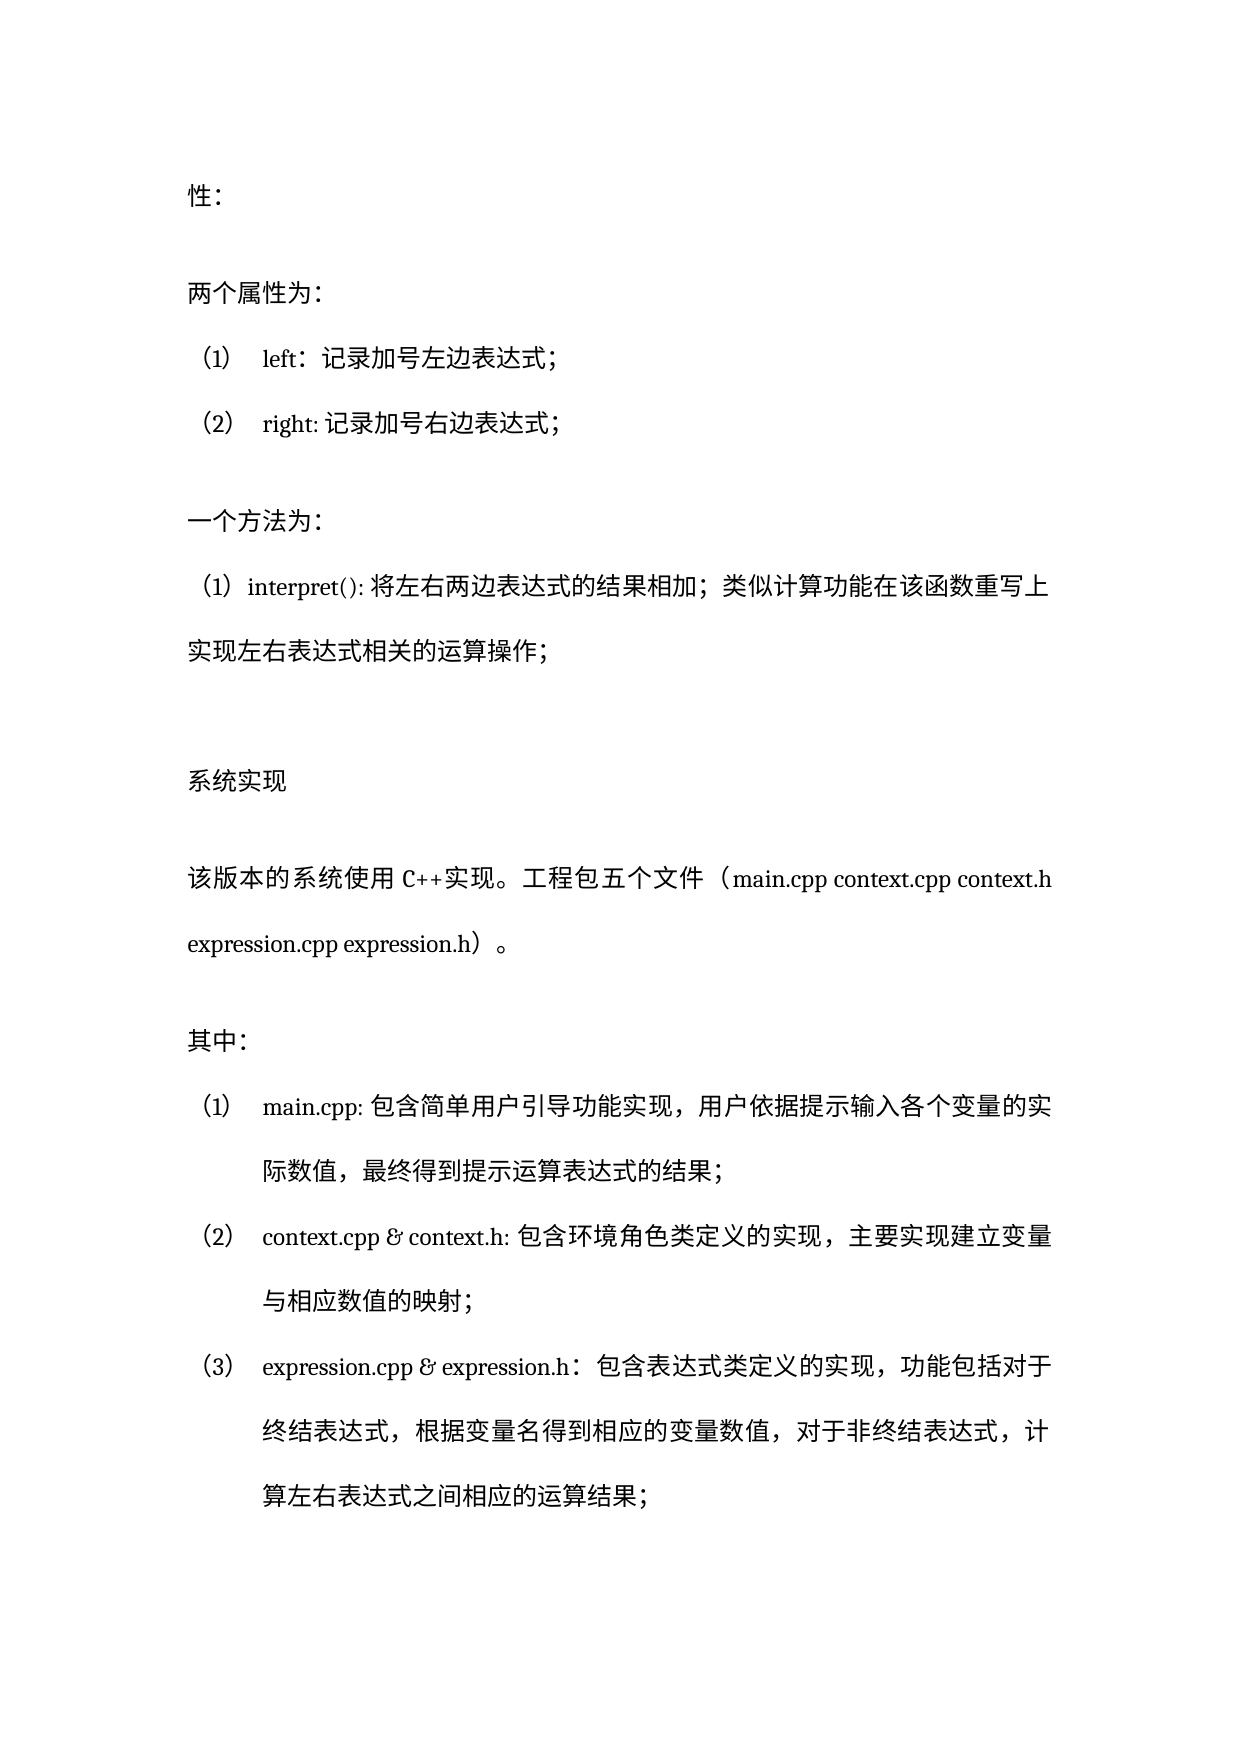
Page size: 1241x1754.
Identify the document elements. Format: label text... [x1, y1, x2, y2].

text （1）interpret(): 将左右两边表达式的结果相加；类似计算功能在该函数重写上实现左右表达式相关的运算操作； [187, 552, 1053, 682]
text 该版本的系统使用C++实现。工程包五个文件（main.cpp context.cpp context.h expression.cpp expression.h）。 [187, 844, 1053, 974]
list expression.cpp & expression.h：包含表达式类定义的实现，功能包括对于终结表达式，根据变量名得到相应的变量数值，对于非终结表达式，计算左右表达式之间相应的运算结果； [187, 1332, 1053, 1527]
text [187, 162, 1053, 227]
text 系统实现 [187, 747, 1053, 812]
list right: 记录加号右边表达式； [187, 389, 1053, 454]
text 其中： [187, 1007, 1053, 1072]
list context.cpp & context.h: 包含环境角色类定义的实现，主要实现建立变量与相应数值的映射； [187, 1202, 1053, 1332]
text 两个属性为： [187, 259, 1053, 324]
text 一个方法为： [187, 487, 1053, 552]
list left：记录加号左边表达式； [187, 324, 1053, 389]
list main.cpp: 包含简单用户引导功能实现，用户依据提示输入各个变量的实际数值，最终得到提示运算表达式的结果； [187, 1072, 1053, 1202]
